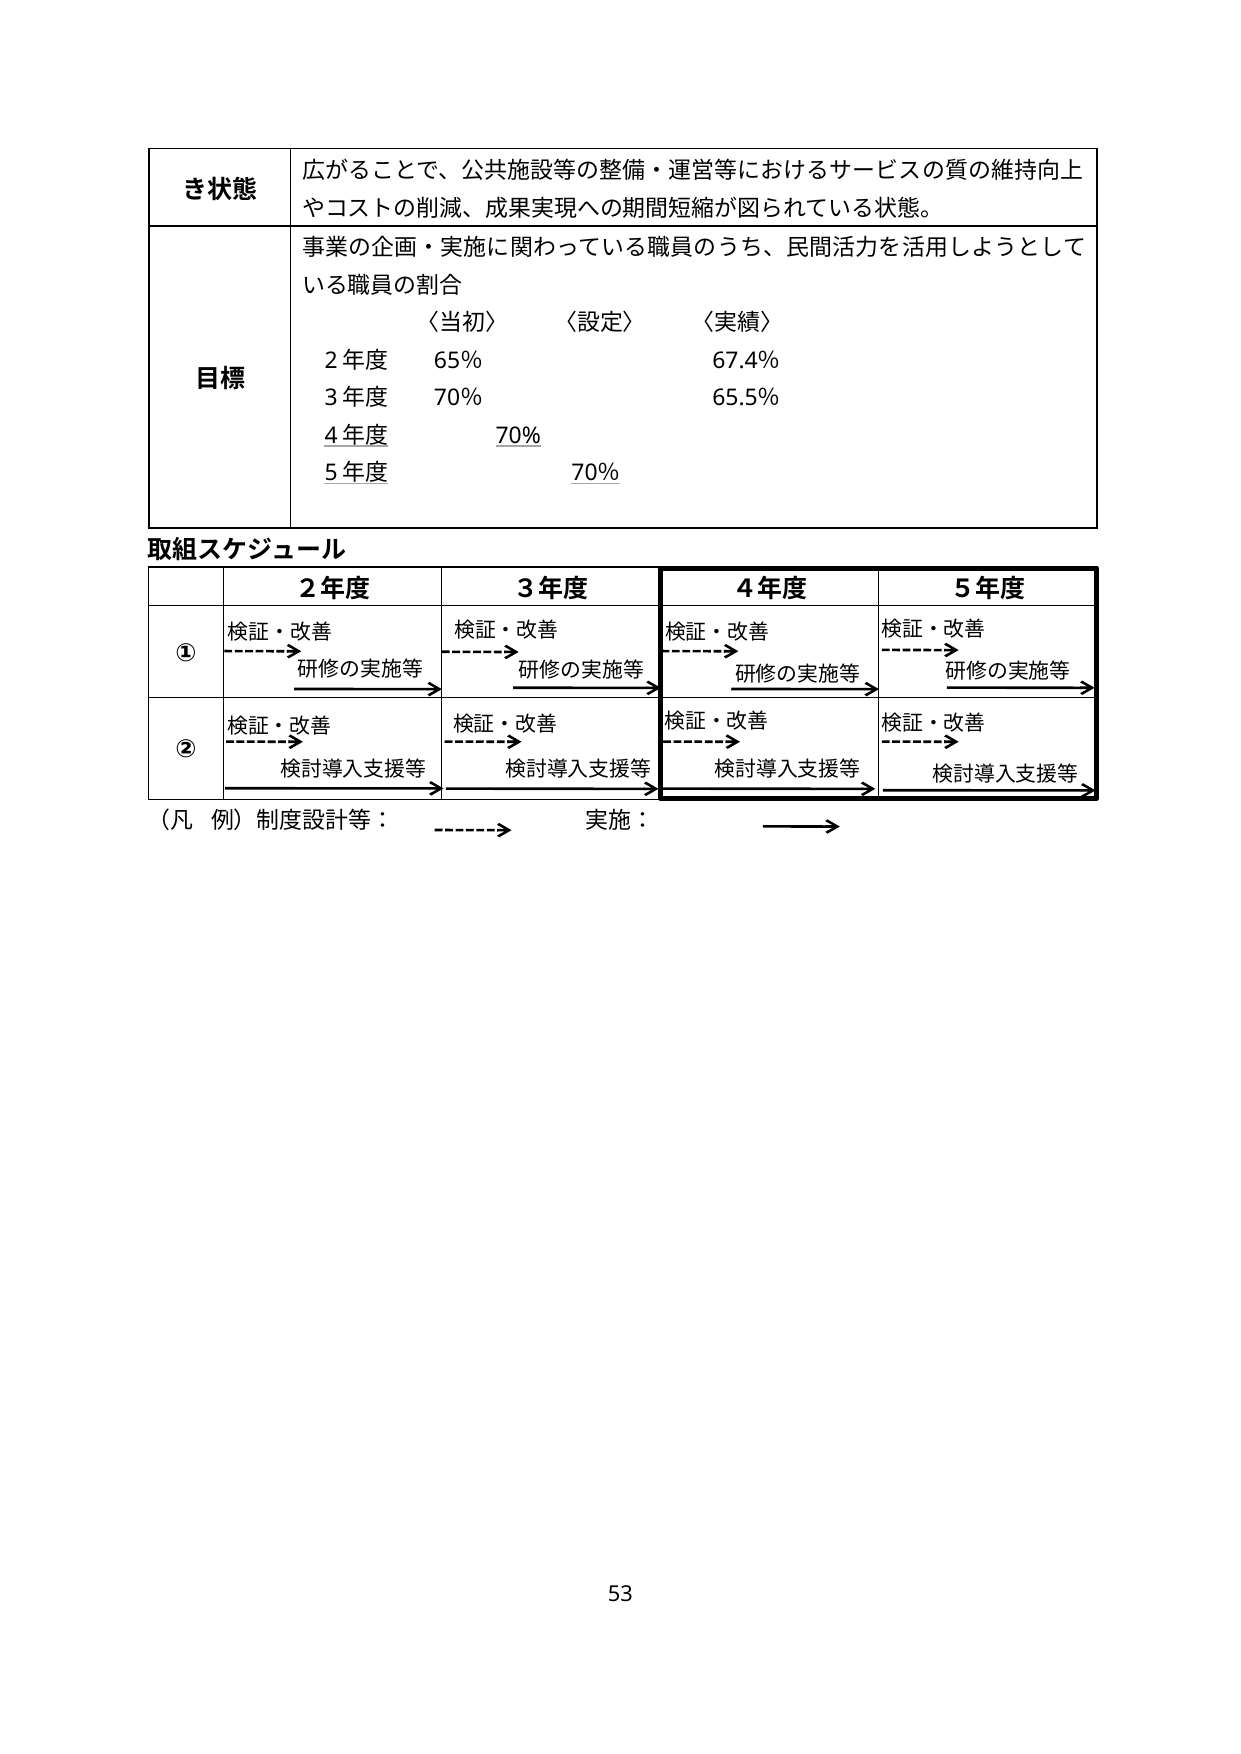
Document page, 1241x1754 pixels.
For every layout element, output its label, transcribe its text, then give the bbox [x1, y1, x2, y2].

table_header ４年度 [663, 571, 878, 605]
table_header ５年度 [879, 571, 1094, 605]
table_cell 目標 [150, 227, 290, 527]
table_header ３年度 [442, 568, 658, 605]
table_cell [442, 606, 658, 697]
table_cell [879, 606, 1094, 697]
table_cell 事業の企画・実施に関わっている職員のうち、民間活力を活用しようとしている職員の割合 〈当初〉 〈設定〉 〈実績〉 2年度 65％ 67.4％ 3年度 70％ 65.5％ 4年度 70% 5年度 70％ [291, 227, 1096, 527]
table_cell [879, 698, 1094, 796]
table_header ２年度 [224, 568, 441, 605]
table_cell [224, 698, 441, 788]
text 取組スケジュール [148, 529, 1092, 566]
table_cell [663, 698, 878, 796]
text （凡例）制度設計等： 実施： [148, 800, 1092, 837]
table_cell [224, 606, 441, 697]
table_header [149, 568, 223, 605]
table_cell [224, 790, 441, 798]
table_cell ① [149, 606, 223, 697]
table_cell めざすべき状態 [150, 149, 290, 225]
table_cell [442, 698, 658, 798]
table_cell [291, 149, 1096, 225]
table_cell [663, 606, 878, 697]
table_cell ② [149, 698, 223, 798]
